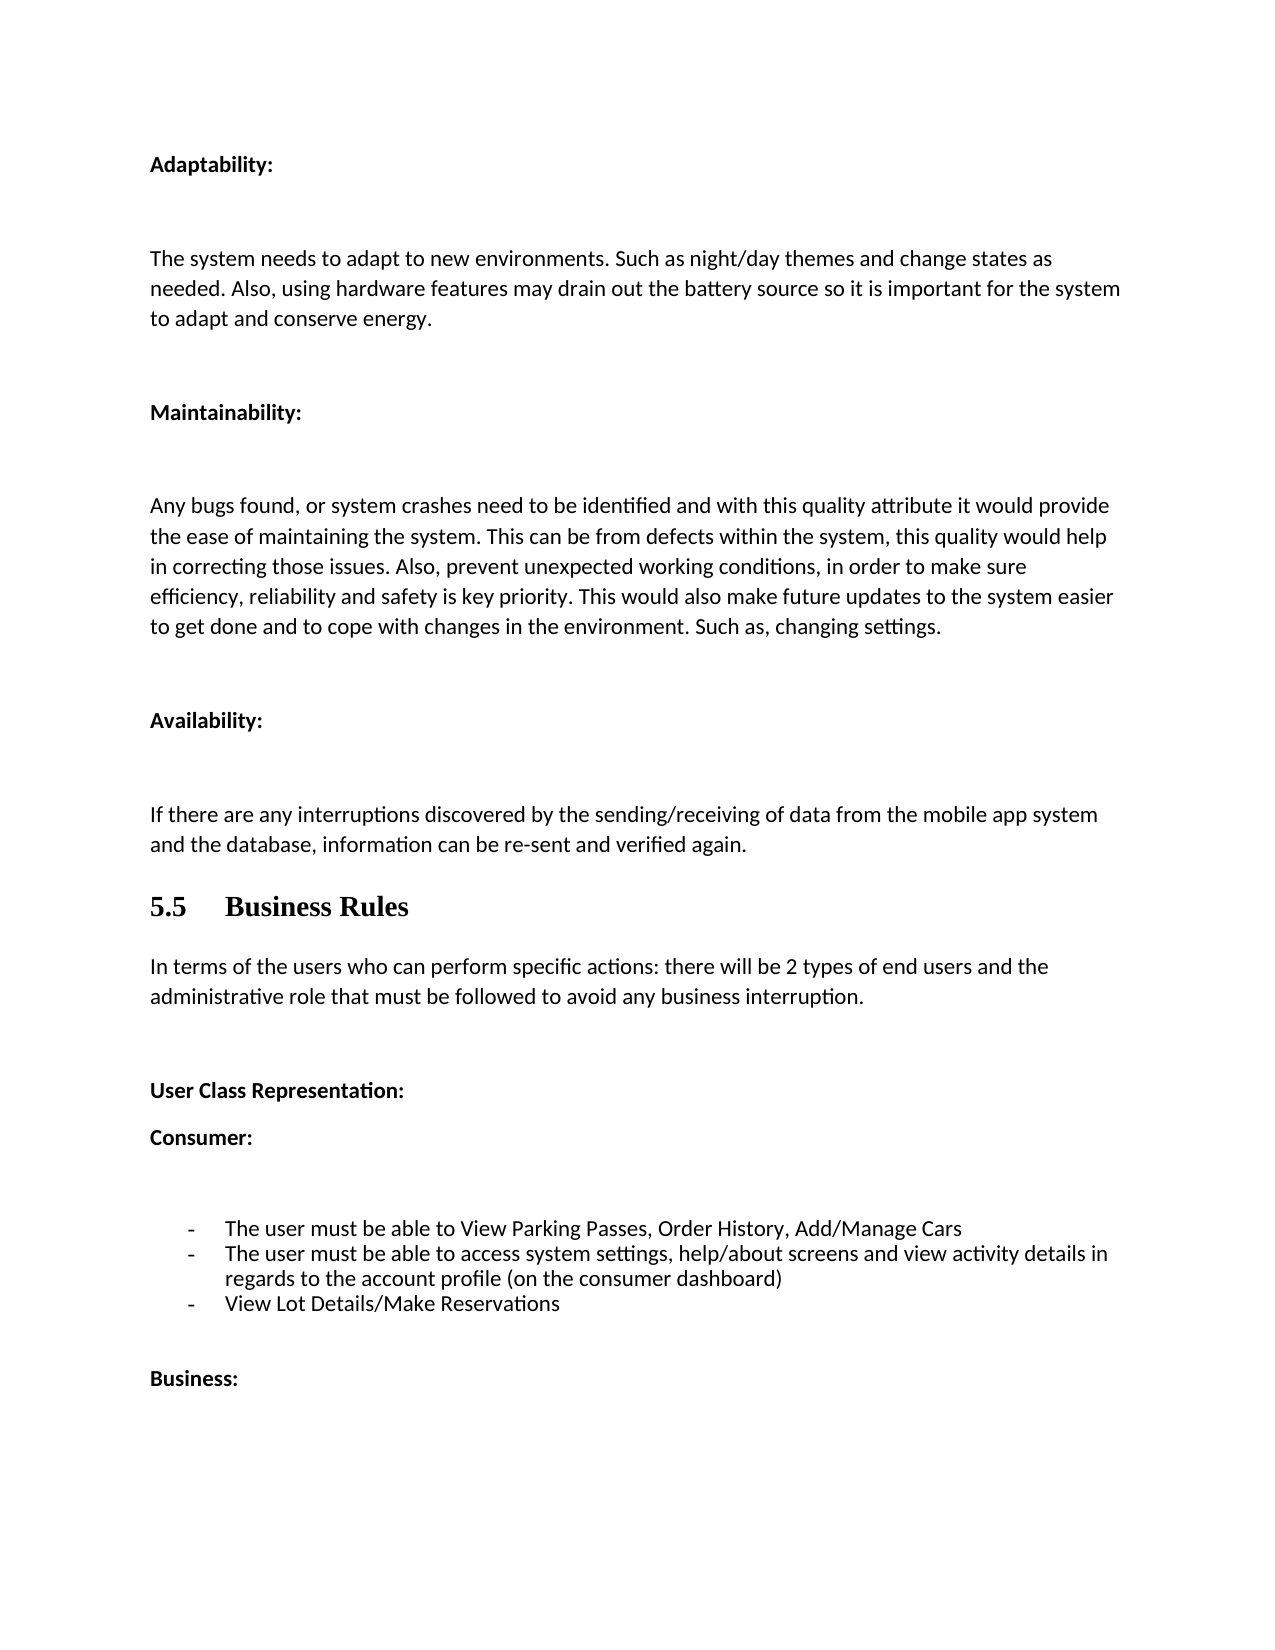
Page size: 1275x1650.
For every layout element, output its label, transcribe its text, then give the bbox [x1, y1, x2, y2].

text Maintainability: [150, 398, 1125, 426]
list View Lot Details/Make Reservations [187, 1292, 1125, 1317]
text User Class Representation: [150, 1076, 1125, 1104]
list The user must be able to View Parking Passes, Order History, Add/Manage Cars [187, 1217, 1125, 1242]
text Business: [150, 1364, 1125, 1392]
text Availability: [150, 706, 1125, 734]
text If there are any interruptions discovered by the sending/receiving of data from the mobile app system and the database, information can be re-sent and verified again. [150, 800, 1125, 858]
text The system needs to adapt to new environments. Such as night/day themes and change states as needed. Also, using hardware features may drain out the battery source so it is important for the system to adapt and conserve energy. [150, 244, 1125, 332]
text In terms of the users who can perform specific actions: there will be 2 types of end users and the administrative role that must be followed to avoid any business interruption. [150, 952, 1125, 1011]
text Adaptability: [150, 150, 1125, 178]
text Any bugs found, or system crashes need to be identified and with this quality attribute it would provide the ease of maintaining the system. This can be from defects within the system, this quality would help in correcting those issues. Also, prevent unexpected working conditions, in order to make sure efficiency, reliability and safety is key priority. This would also make future updates to the system easier to get done and to cope with changes in the environment. Such as, changing settings. [150, 492, 1125, 641]
subtitle Business Rules [150, 889, 1125, 923]
list The user must be able to access system settings, help/about screens and view activity details in regards to the account profile (on the consumer dashboard) [187, 1242, 1125, 1292]
text Consumer: [150, 1123, 1125, 1151]
